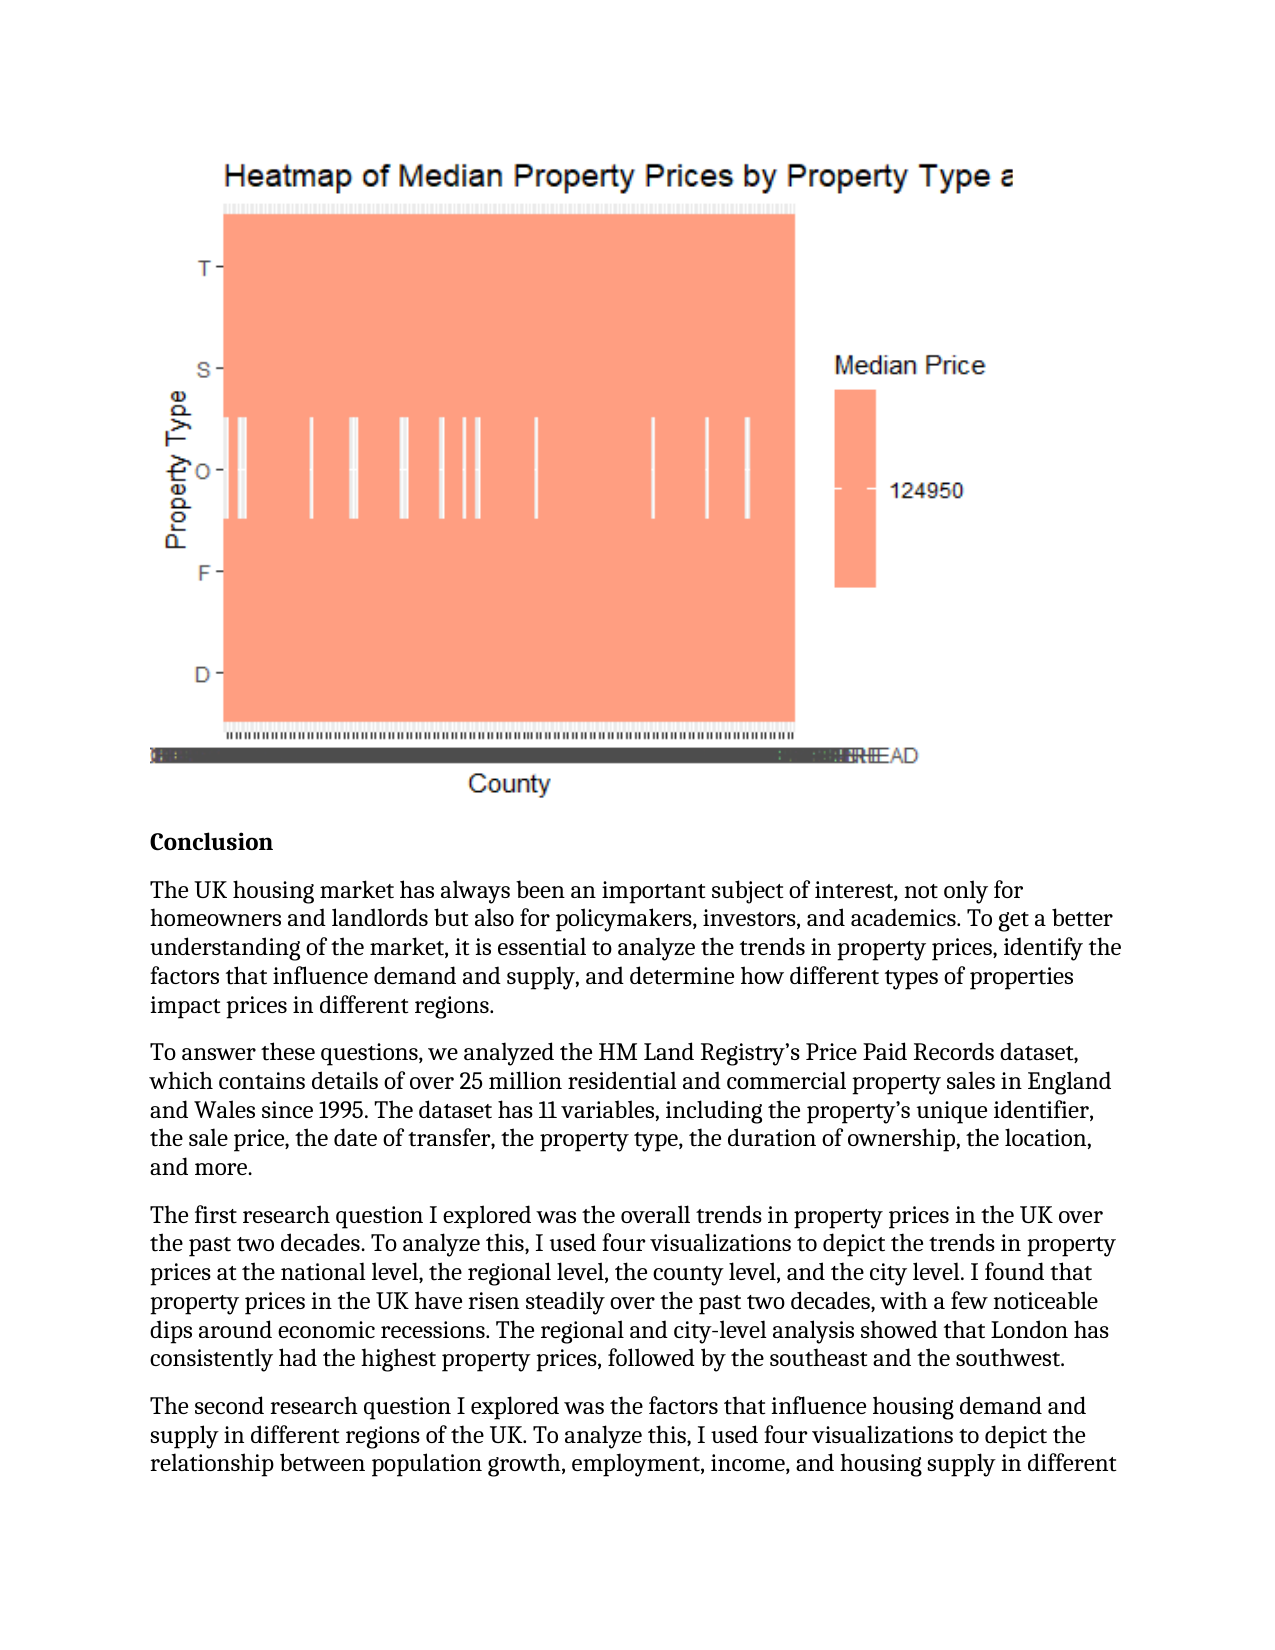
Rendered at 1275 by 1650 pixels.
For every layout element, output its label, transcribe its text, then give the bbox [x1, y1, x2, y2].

text The UK housing market has always been an important subject of interest, not only for homeowners and landlords but also for policymakers, investors, and academics. To get a better understanding of the market, it is essential to analyze the trends in property prices, identify the factors that influence demand and supply, and determine how different types of properties impact prices in different regions. [150, 876, 1125, 1019]
text Conclusion [150, 828, 1125, 857]
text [150, 1392, 1125, 1478]
text The first research question I explored was the overall trends in property prices in the UK over the past two decades. To analyze this, I used four visualizations to depict the trends in property prices at the national level, the regional level, the county level, and the city level. I found that property prices in the UK have risen steadily over the past two decades, with a few noticeable dips around economic recessions. The regional and city-level analysis showed that London has consistently had the highest property prices, followed by the southeast and the southwest. [150, 1201, 1125, 1373]
picture [150, 150, 1013, 810]
text To answer these questions, we analyzed the HM Land Registry’s Price Paid Records dataset, which contains details of over 25 million residential and commercial property sales in England and Wales since 1995. The dataset has 11 variables, including the property’s unique identifier, the sale price, the date of transfer, the property type, the duration of ownership, the location, and more. [150, 1038, 1125, 1182]
